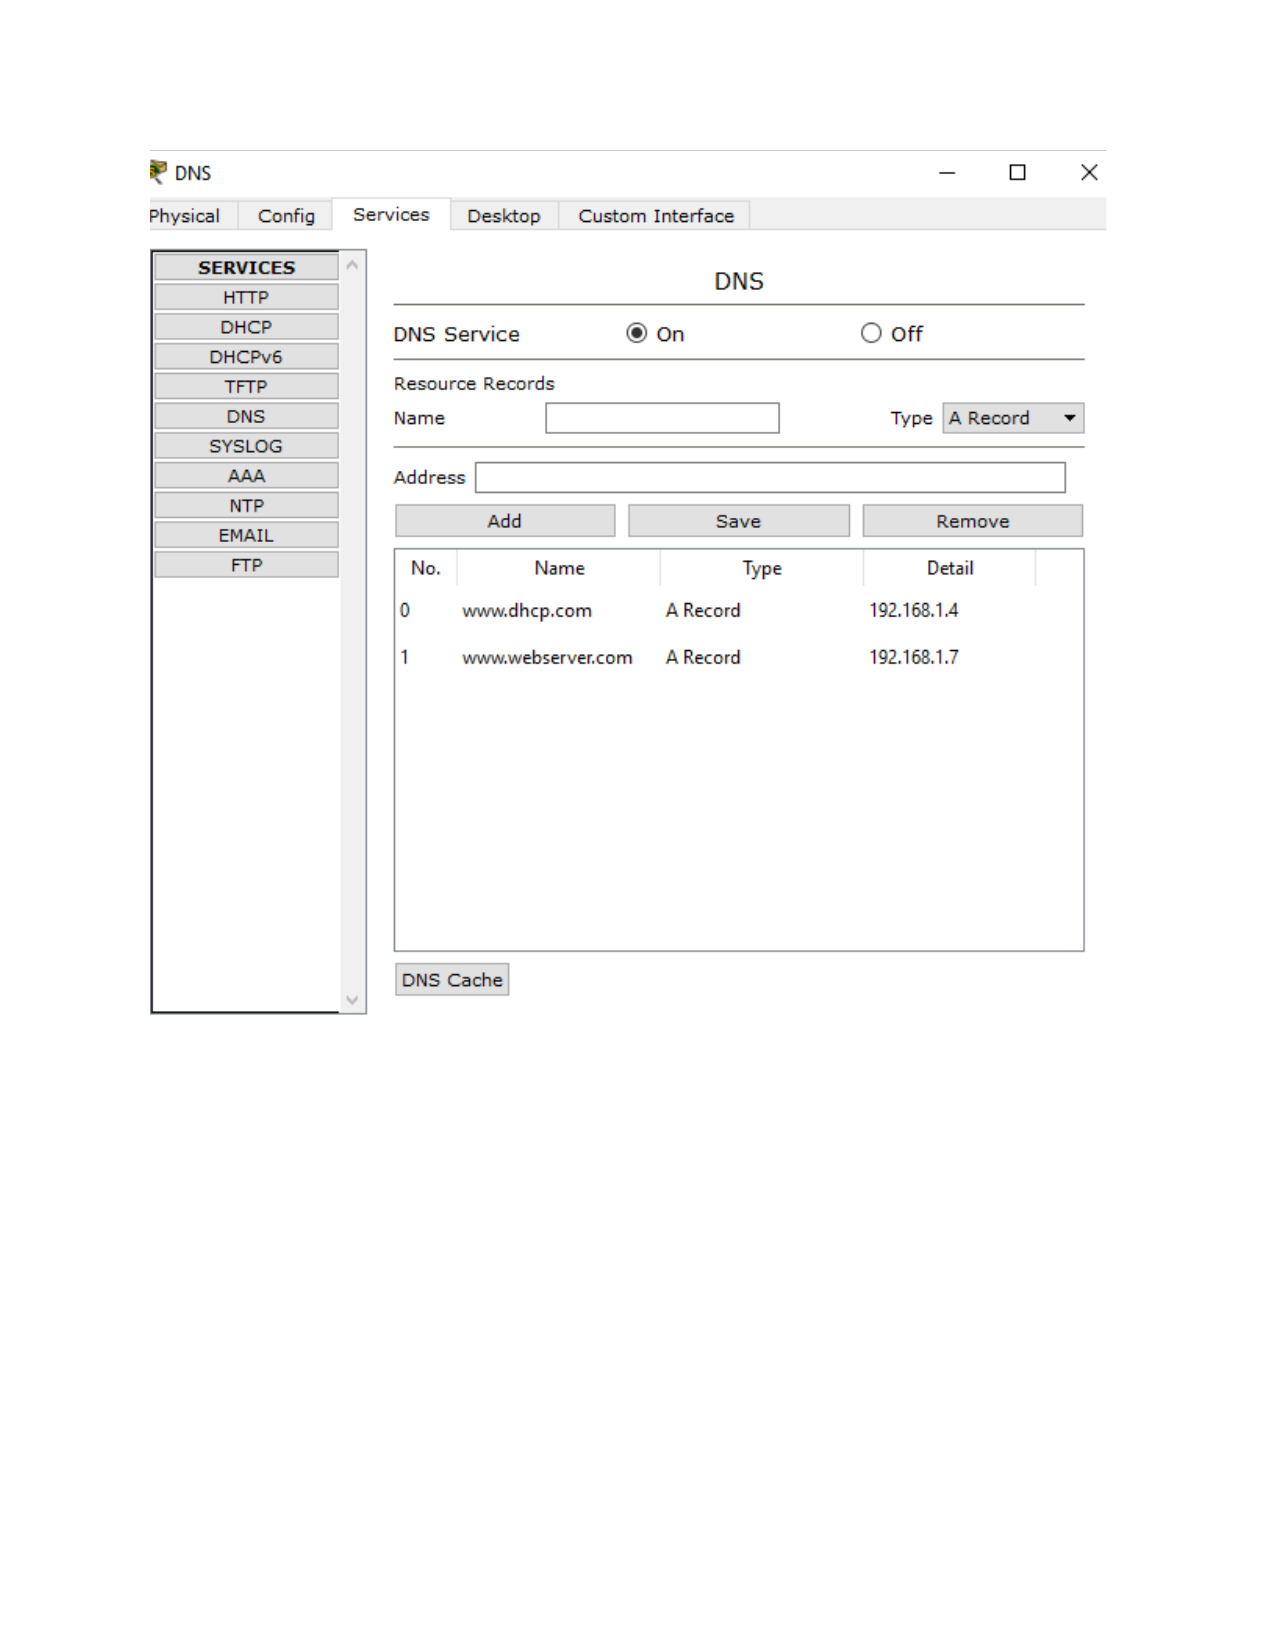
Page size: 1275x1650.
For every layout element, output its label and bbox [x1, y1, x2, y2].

picture [150, 150, 1107, 1018]
